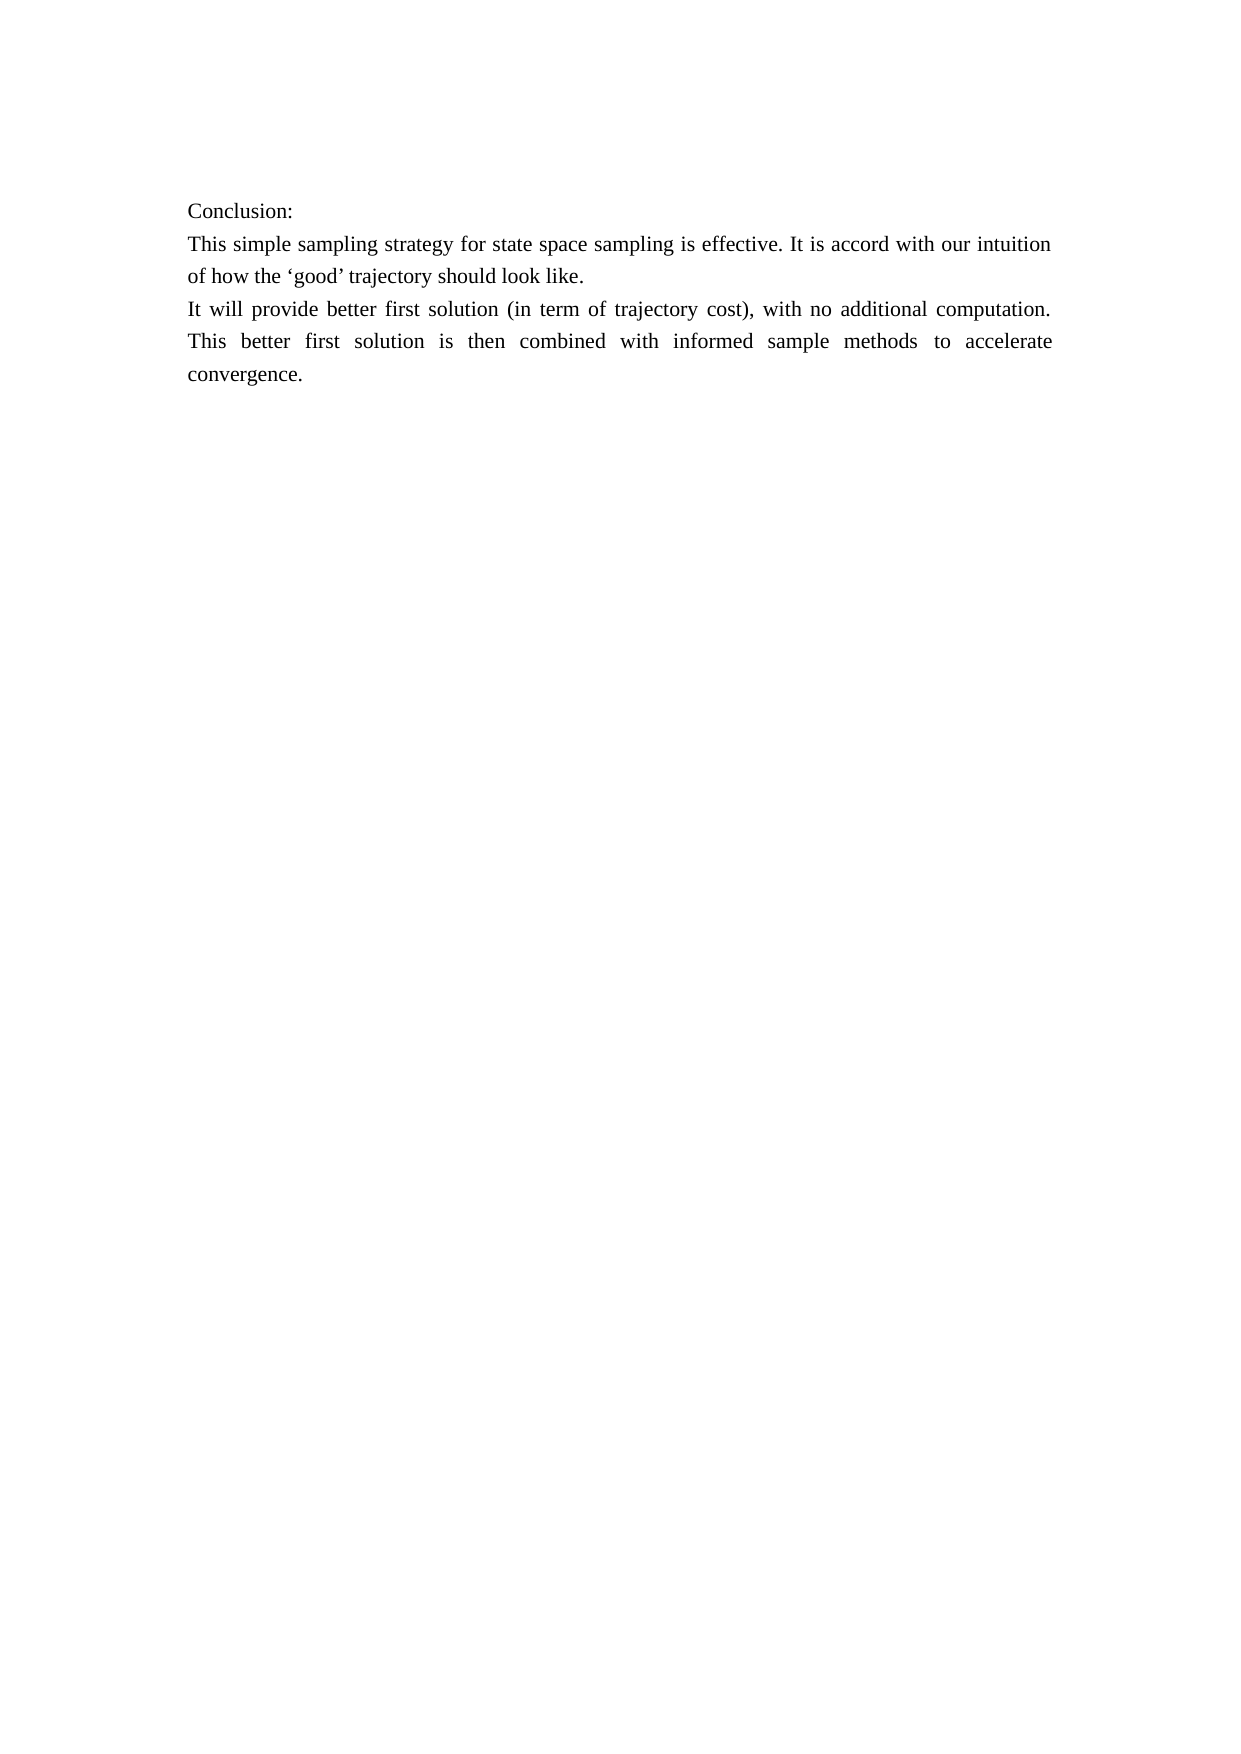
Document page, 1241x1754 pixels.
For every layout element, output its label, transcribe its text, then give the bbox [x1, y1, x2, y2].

text This simple sampling strategy for state space sampling is effective. It is accord with our intuition of how the ‘good’ trajectory should look like. [187, 227, 1053, 292]
text It will provide better first solution (in term of trajectory cost), with no additional computation. This better first solution is then combined with informed sample methods to accelerate convergence. [187, 292, 1053, 389]
text Conclusion: [187, 194, 1053, 227]
